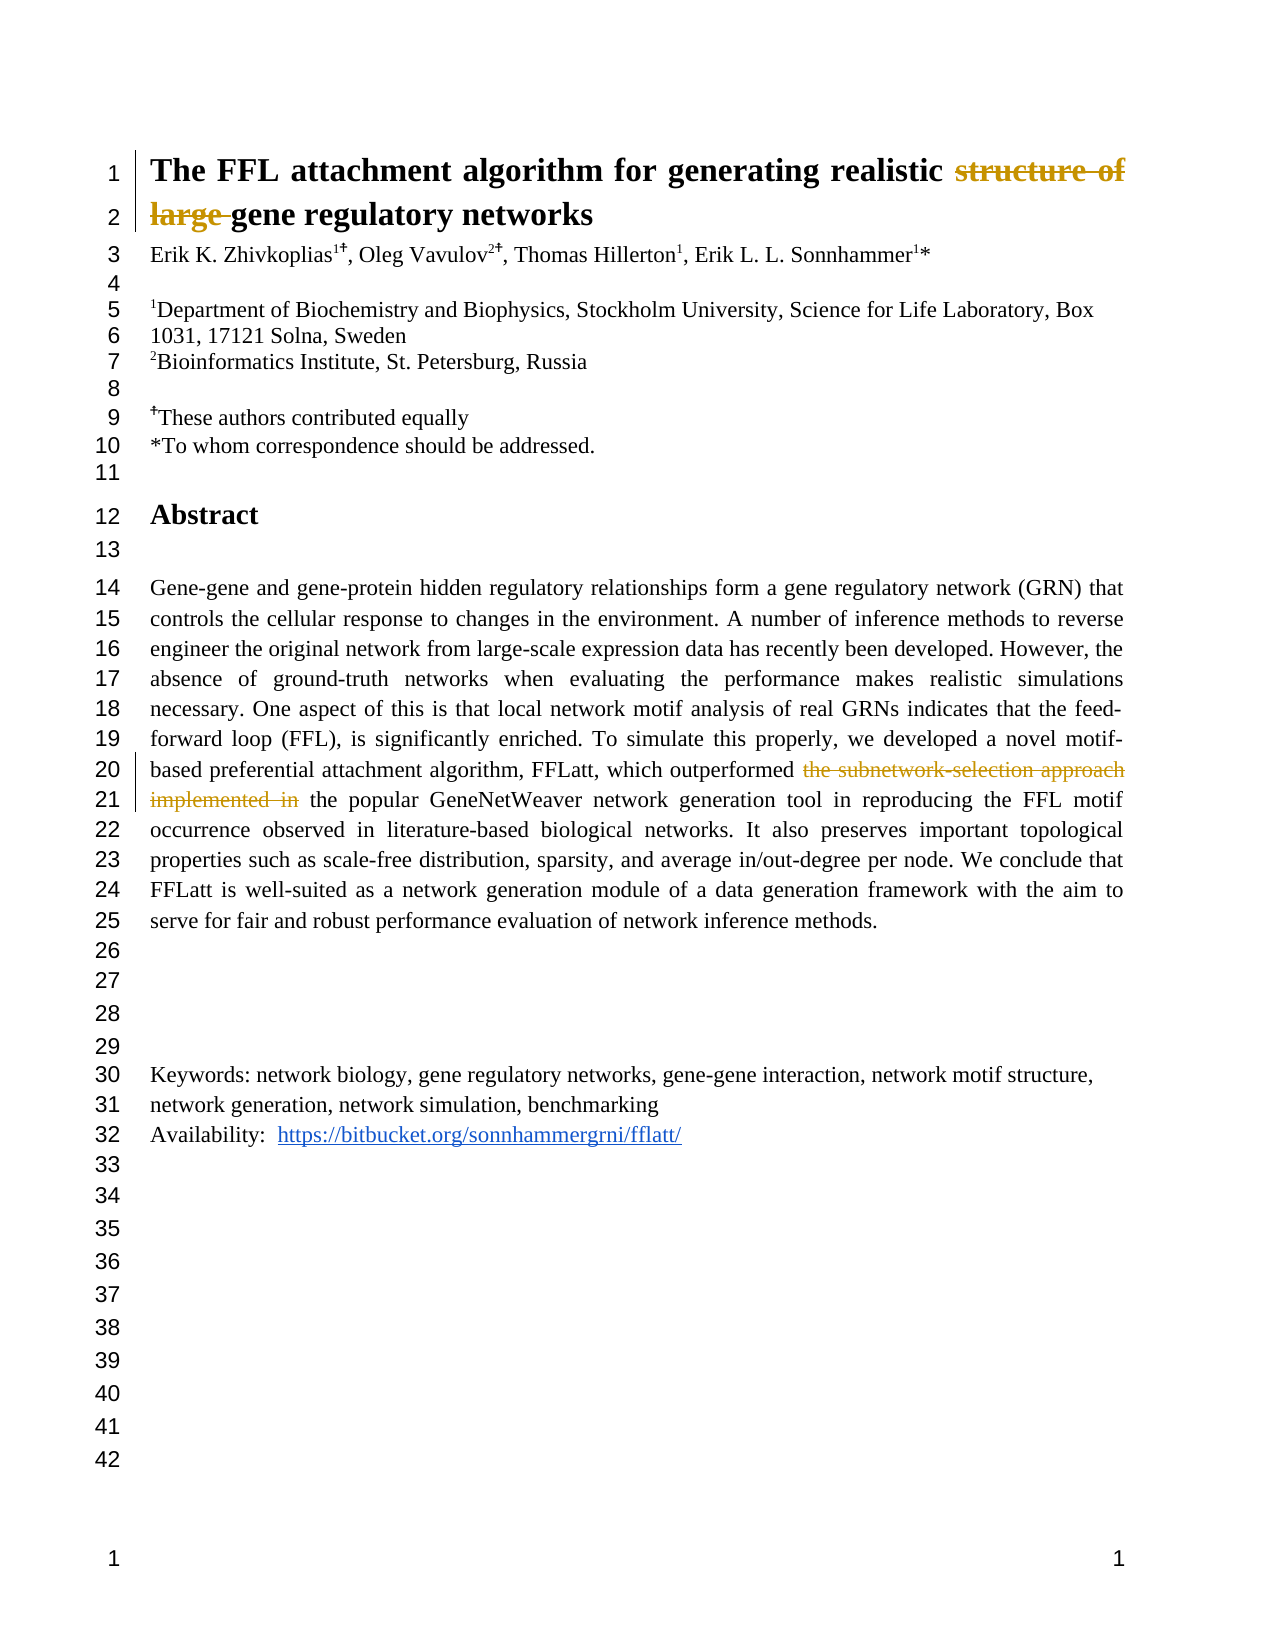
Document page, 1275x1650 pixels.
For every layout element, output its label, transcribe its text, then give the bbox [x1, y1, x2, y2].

text Gene-gene and gene-protein hidden regulatory relationships form a gene regulatory network (GRN) that controls the cellular response to changes in the environment. A number of inference methods to reverse engineer the original network from large-scale expression data has recently been developed. However, the absence of ground-truth networks when evaluating the performance makes realistic simulations necessary. One aspect of this is that local network motif analysis of real GRNs indicates that the feed-forward loop (FFL), is significantly enriched. To simulate this properly, we developed a novel motif-based preferential attachment algorithm, FFLatt, which outperformed the popular GeneNetWeaver network generation tool in reproducing the FFL motif occurrence observed in literature-based biological networks. It also preserves important topological properties such as scale-free distribution, sparsity, and average in/out-degree per node. We conclude that FFLatt is well-suited as a network generation module of a data generation framework with the aim to serve for fair and robust performance evaluation of network inference methods. [150, 574, 1125, 933]
text Erik K. Zhivkoplias1⍏, Oleg Vavulov2⍏, Thomas Hillerton1, Erik L. L. Sonnhammer1* [150, 238, 1125, 269]
text Availability: https://bitbucket.org/sonnhammergrni/fflatt/ [150, 1121, 1125, 1147]
text The FFL attachment algorithm for generating realistic gene regulatory networks [150, 150, 1125, 232]
text Keywords: network biology, gene regulatory networks, gene-gene interaction, network motif structure, network generation, network simulation, benchmarking [150, 1061, 1125, 1117]
text 2Bioinformatics Institute, St. Petersburg, Russia [150, 348, 1125, 375]
text *To whom correspondence should be addressed. [150, 432, 1125, 459]
text ⍏These authors contributed equally [150, 401, 1125, 432]
text Abstract [150, 497, 1125, 531]
text 1Department of Biochemistry and Biophysics, Stockholm University, Science for Life Laboratory, Box 1031, 17121 Solna, Sweden [150, 296, 1125, 348]
